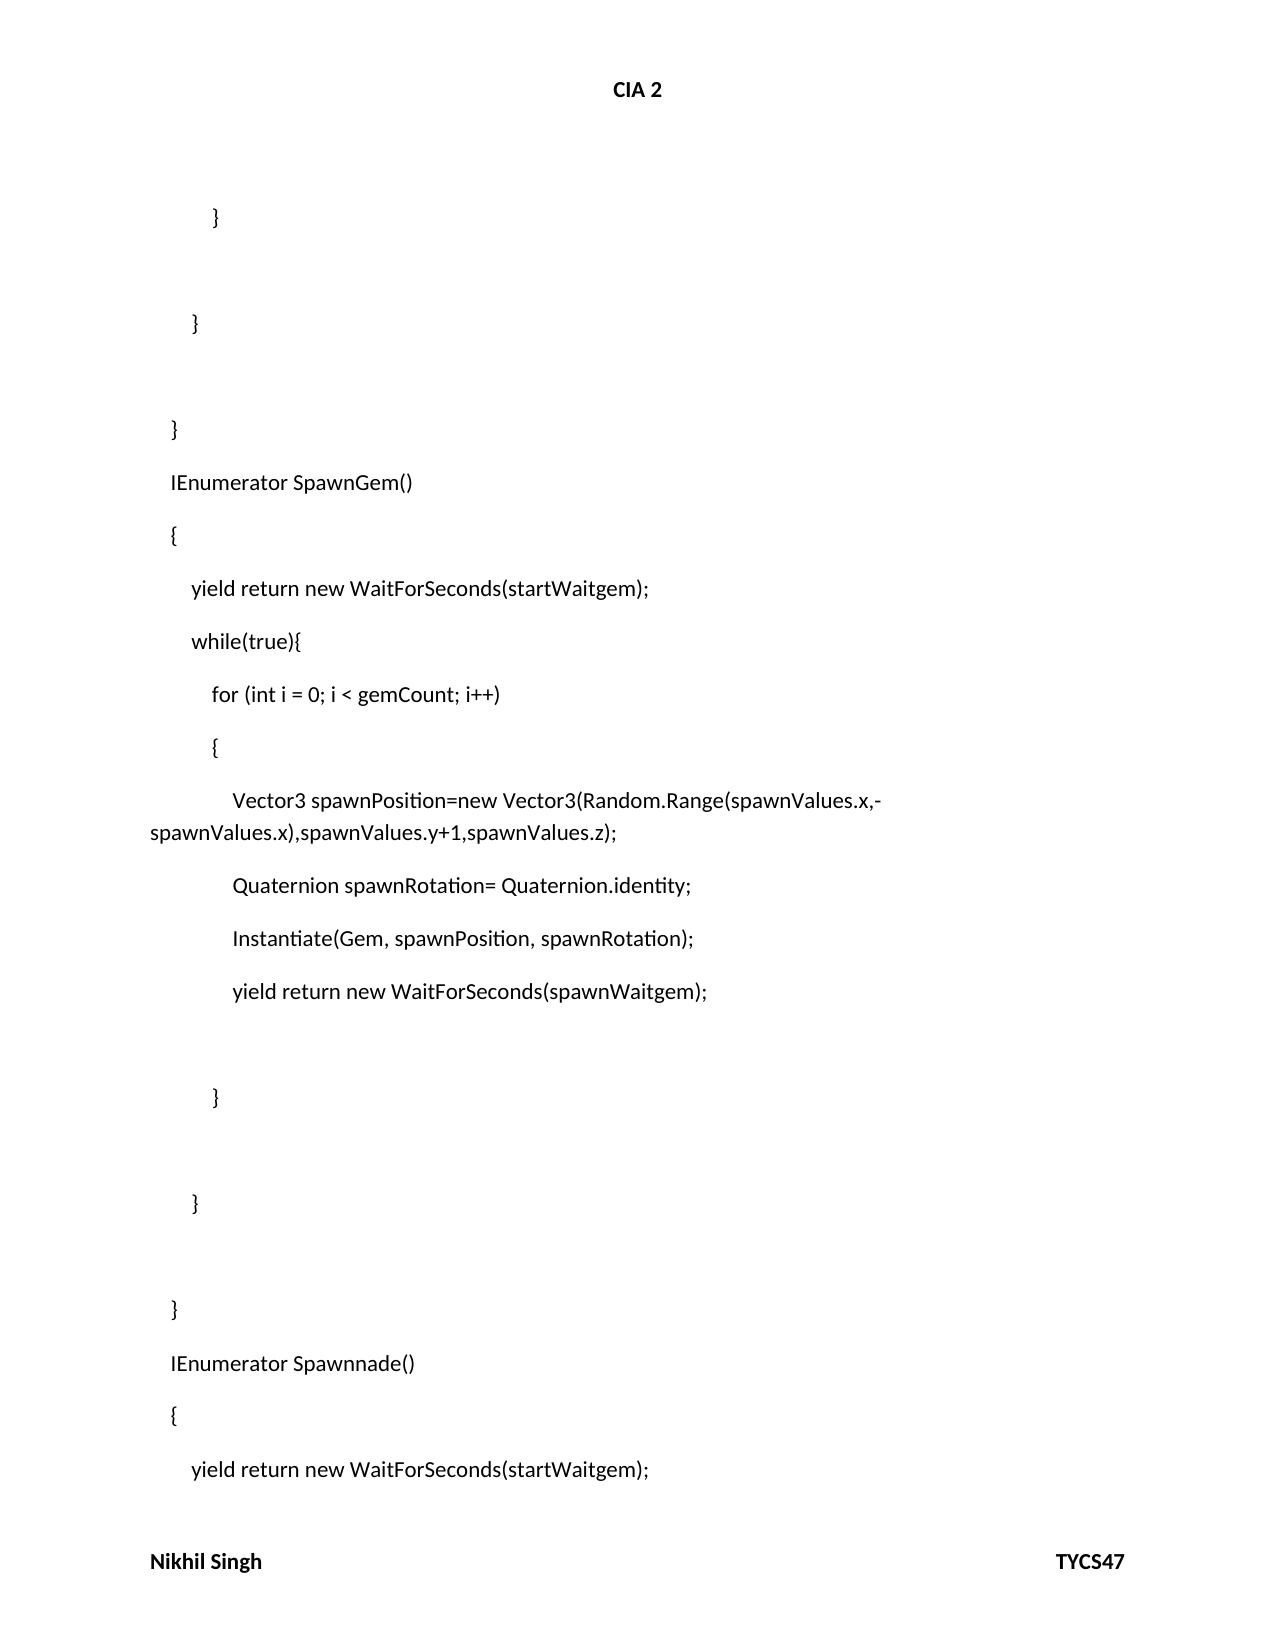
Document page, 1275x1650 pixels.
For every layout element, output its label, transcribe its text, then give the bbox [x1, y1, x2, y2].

text { [150, 521, 1125, 549]
text while(true){ [150, 627, 1125, 655]
text IEnumerator SpawnGem() [150, 468, 1125, 496]
text } [150, 415, 1125, 443]
text } [150, 1296, 1125, 1324]
text for (int i = 0; i < gemCount; i++) [150, 680, 1125, 708]
text yield return new WaitForSeconds(startWaitgem); [150, 574, 1125, 602]
text yield return new WaitForSeconds(startWaitgem); [150, 1455, 1125, 1483]
text } [150, 309, 1125, 337]
text } [150, 203, 1125, 231]
text Instantiate(Gem, spawnPosition, spawnRotation); [150, 924, 1125, 952]
text yield return new WaitForSeconds(spawnWaitgem); [150, 977, 1125, 1006]
text } [150, 1083, 1125, 1112]
text IEnumerator Spawnnade() [150, 1349, 1125, 1377]
text { [150, 1402, 1125, 1430]
text } [150, 1189, 1125, 1218]
text Vector3 spawnPosition=new Vector3(Random.Range(spawnValues.x,-spawnValues.x),spawnValues.y+1,spawnValues.z); [150, 786, 1125, 846]
text Quaternion spawnRotation= Quaternion.identity; [150, 871, 1125, 899]
text { [150, 733, 1125, 761]
